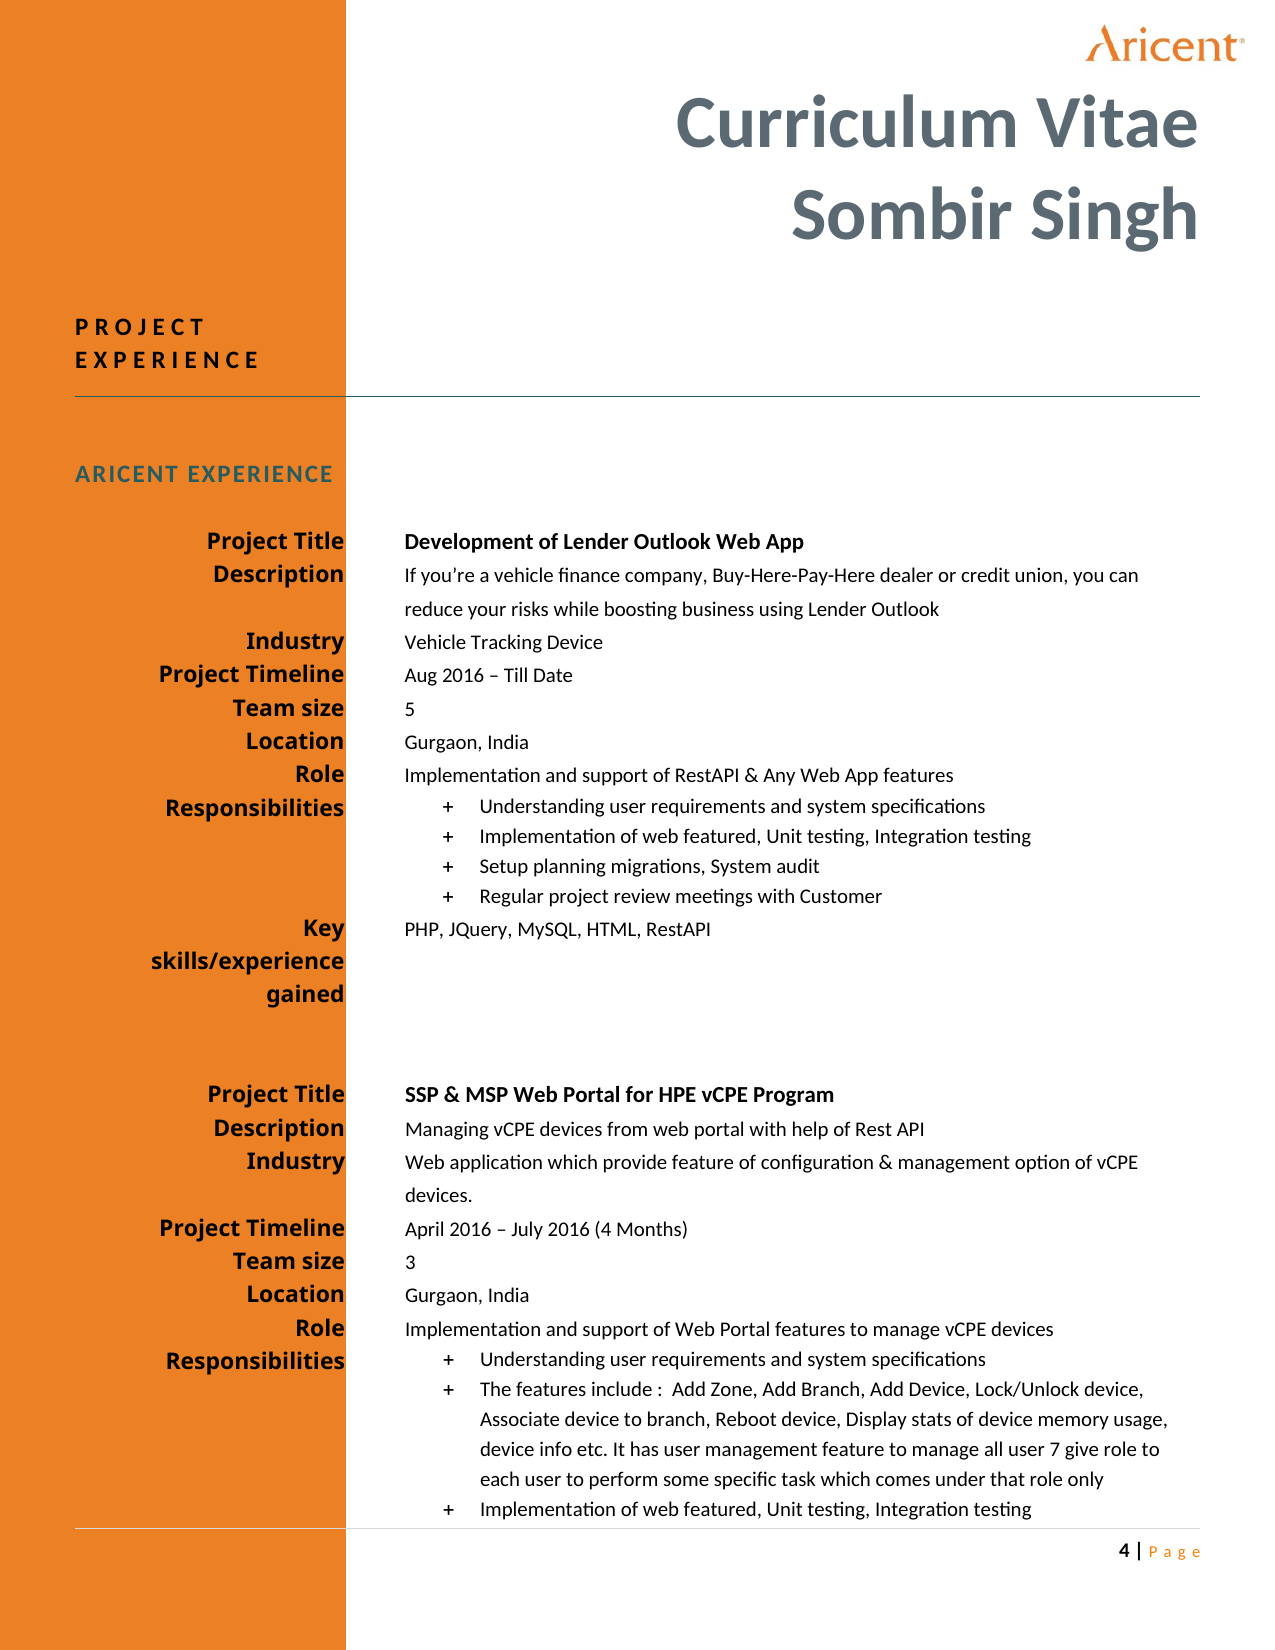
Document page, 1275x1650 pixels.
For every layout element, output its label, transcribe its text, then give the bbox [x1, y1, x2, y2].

table_cell Location [75, 1276, 375, 1309]
table_cell Role [75, 756, 374, 789]
table_cell Role [75, 1310, 375, 1343]
picture [1034, 15, 1275, 75]
table_cell If you’re a vehicle finance company, Buy-Here-Pay-Here dealer or credit union, you can reduce your risks while boosting business using Lender Outlook [374, 556, 1200, 623]
table_header Project Title [75, 1076, 375, 1109]
table_cell Industry [75, 623, 374, 656]
table_header Project Title [75, 523, 374, 556]
table_cell PHP, JQuery, MySQL, HTML, RestAPI [374, 910, 1200, 1009]
table_cell Key skills/experience gained [75, 910, 374, 1009]
table_cell Project Timeline [75, 656, 374, 689]
table_cell Gurgaon, India [374, 723, 1200, 756]
table_cell Aug 2016 – Till Date [374, 656, 1200, 689]
table_cell Implementation and support of Web Portal features to manage vCPE devices [375, 1310, 1200, 1343]
table_header SSP & MSP Web Portal for HPE vCPE Program [375, 1076, 1200, 1109]
table_cell 3 [375, 1243, 1200, 1276]
table_cell Implementation and support of RestAPI & Any Web App features [374, 756, 1200, 789]
table_cell Project Timeline [75, 1210, 375, 1243]
table_cell Understanding user requirements and system specifications Implementation of web featured, Unit testing, Integration testing Setup planning migrations, System audit Regular project review meetings with Customer [374, 790, 1200, 909]
subtitle Project [75, 309, 1200, 342]
table_cell 5 [374, 690, 1200, 723]
text ARICENT EXPERIENCE [75, 456, 1200, 489]
table_cell April 2016 – July 2016 (4 Months) [375, 1210, 1200, 1243]
table_cell Description [75, 1110, 375, 1143]
table_cell Vehicle Tracking Device [374, 623, 1200, 656]
table_cell Web application which provide feature of configuration & management option of vCPE devices. [375, 1143, 1200, 1209]
table_cell Location [75, 723, 374, 756]
table_cell Responsibilities [75, 790, 374, 909]
table_header Development of Lender Outlook Web App [374, 523, 1200, 556]
table_cell Description [75, 556, 374, 623]
table_cell Team size [75, 1243, 375, 1276]
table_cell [375, 1343, 1200, 1523]
subtitle Experience [75, 342, 1200, 396]
table_cell Industry [75, 1143, 375, 1209]
table_cell Gurgaon, India [375, 1276, 1200, 1309]
table_cell Responsibilities [75, 1343, 375, 1523]
table_cell Team size [75, 690, 374, 723]
table_cell Managing vCPE devices from web portal with help of Rest API [375, 1110, 1200, 1143]
